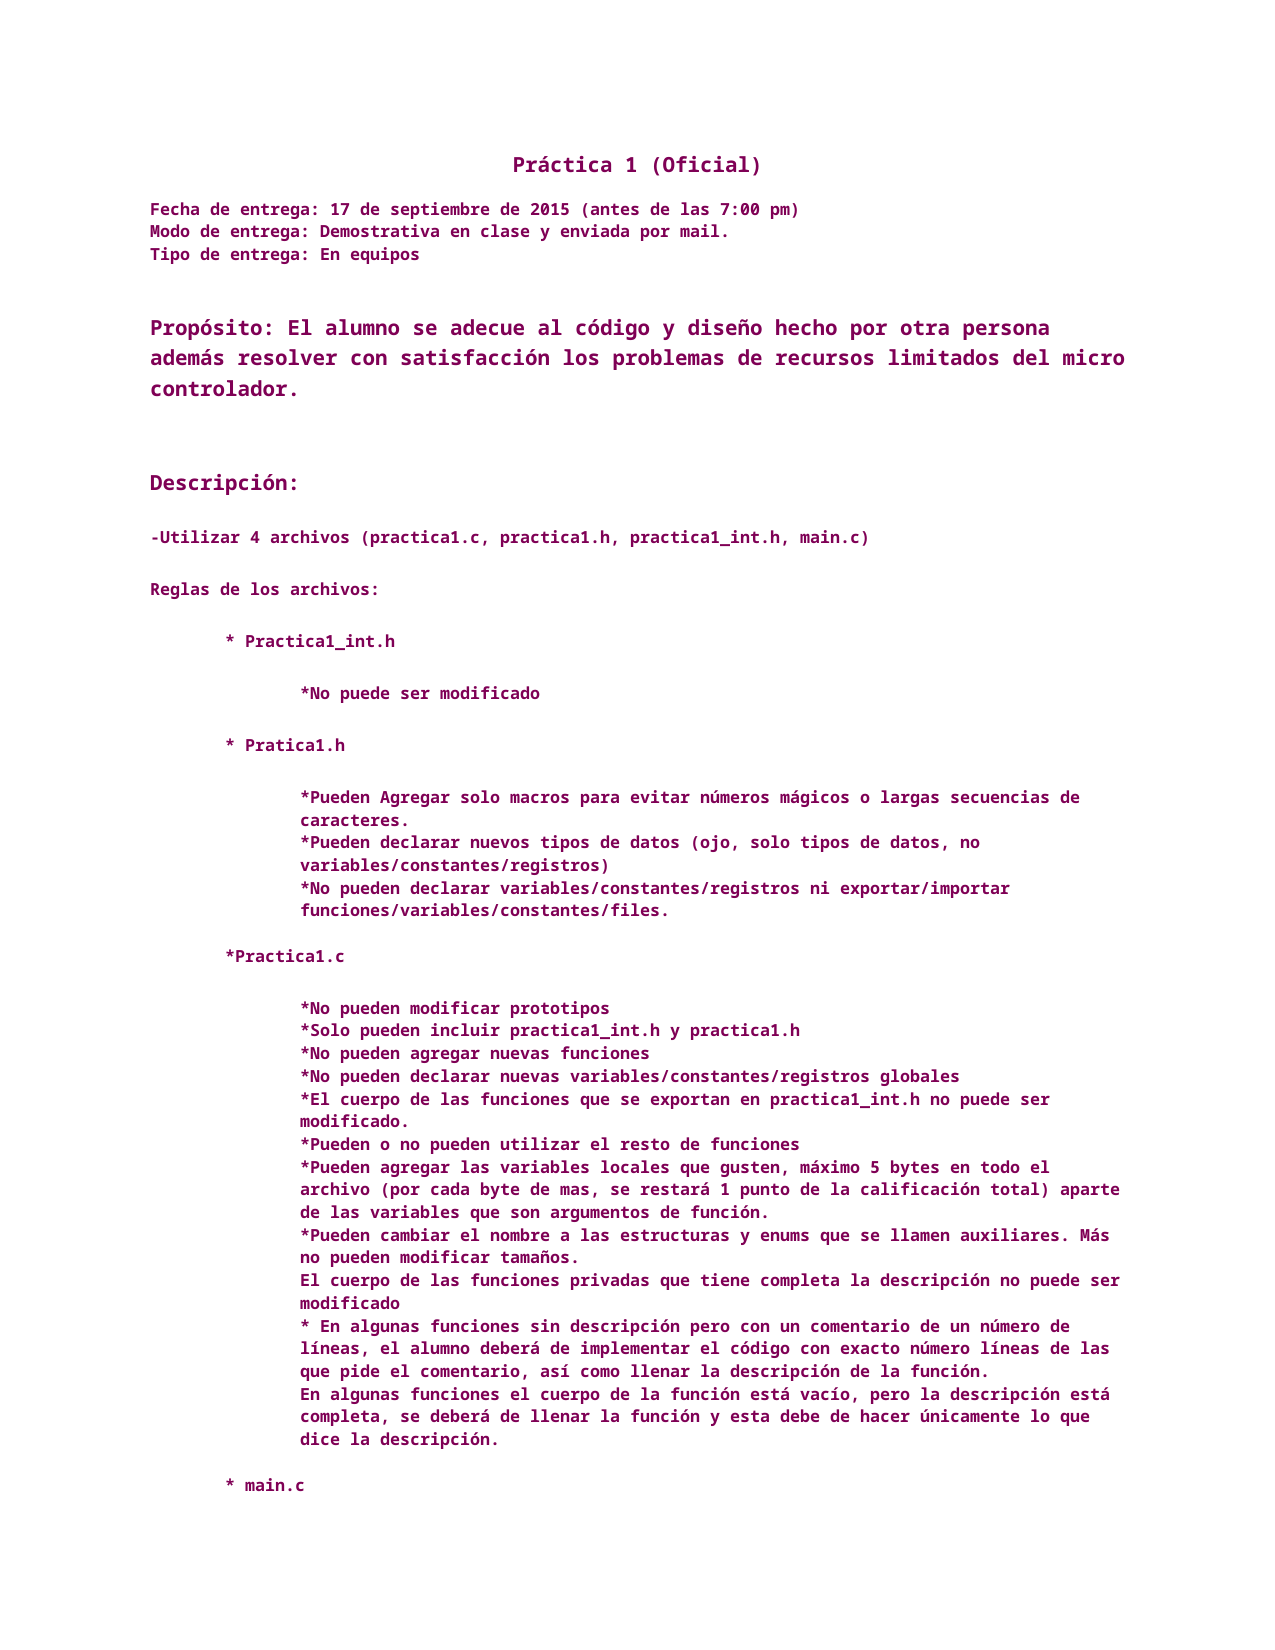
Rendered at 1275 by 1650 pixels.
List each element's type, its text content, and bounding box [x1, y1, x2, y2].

text *No pueden declarar variables/constantes/registros ni exportar/importar funciones/variables/constantes/files. [300, 876, 1125, 922]
text Modo de entrega: Demostrativa en clase y enviada por mail. [150, 220, 1125, 243]
text En algunas funciones el cuerpo de la función está vacío, pero la descripción está completa, se deberá de llenar la función y esta debe de hacer únicamente lo que dice la descripción. [300, 1382, 1125, 1451]
text * Pratica1.h [150, 734, 1125, 756]
text *No pueden declarar nuevas variables/constantes/registros globales [150, 1064, 1125, 1087]
text *Solo pueden incluir practica1_int.h y practica1.h [150, 1019, 1125, 1042]
text *El cuerpo de las funciones que se exportan en practica1_int.h no puede ser modificado. [300, 1087, 1125, 1133]
text Propósito: El alumno se adecue al código y diseño hecho por otra persona además resolver con satisfacción los problemas de recursos limitados del micro controlador. [150, 313, 1125, 402]
text Práctica 1 (Oficial) [150, 150, 1125, 178]
text *Pueden Agregar solo macros para evitar números mágicos o largas secuencias de caracteres. [300, 786, 1125, 831]
text *Pueden o no pueden utilizar el resto de funciones [150, 1133, 1125, 1155]
text *Pueden declarar nuevos tipos de datos (ojo, solo tipos de datos, no variables/constantes/registros) [300, 831, 1125, 876]
text * Practica1_int.h [150, 630, 1125, 653]
text *Pueden cambiar el nombre a las estructuras y enums que se llamen auxiliares. Más no pueden modificar tamaños. [300, 1223, 1125, 1269]
text *No pueden agregar nuevas funciones [150, 1042, 1125, 1064]
text -Utilizar 4 archivos (practica1.c, practica1.h, practica1_int.h, main.c) [150, 526, 1125, 549]
text *Pueden agregar las variables locales que gusten, máximo 5 bytes en todo el archivo (por cada byte de mas, se restará 1 punto de la calificación total) aparte de las variables que son argumentos de función. [300, 1155, 1125, 1223]
text Reglas de los archivos: [150, 578, 1125, 601]
text *Practica1.c [150, 944, 1125, 967]
text Fecha de entrega: 17 de septiembre de 2015 (antes de las 7:00 pm) [150, 197, 1125, 220]
text * En algunas funciones sin descripción pero con un comentario de un número de líneas, el alumno deberá de implementar el código con exacto número líneas de las que pide el comentario, así como llenar la descripción de la función. [300, 1314, 1125, 1382]
text Tipo de entrega: En equipos [150, 243, 1125, 265]
text El cuerpo de las funciones privadas que tiene completa la descripción no puede ser modificado [300, 1269, 1125, 1314]
text Descripción: [150, 468, 1125, 497]
text *No pueden modificar prototipos [150, 996, 1125, 1019]
text *No puede ser modificado [225, 682, 1125, 704]
text * main.c [150, 1473, 1125, 1496]
